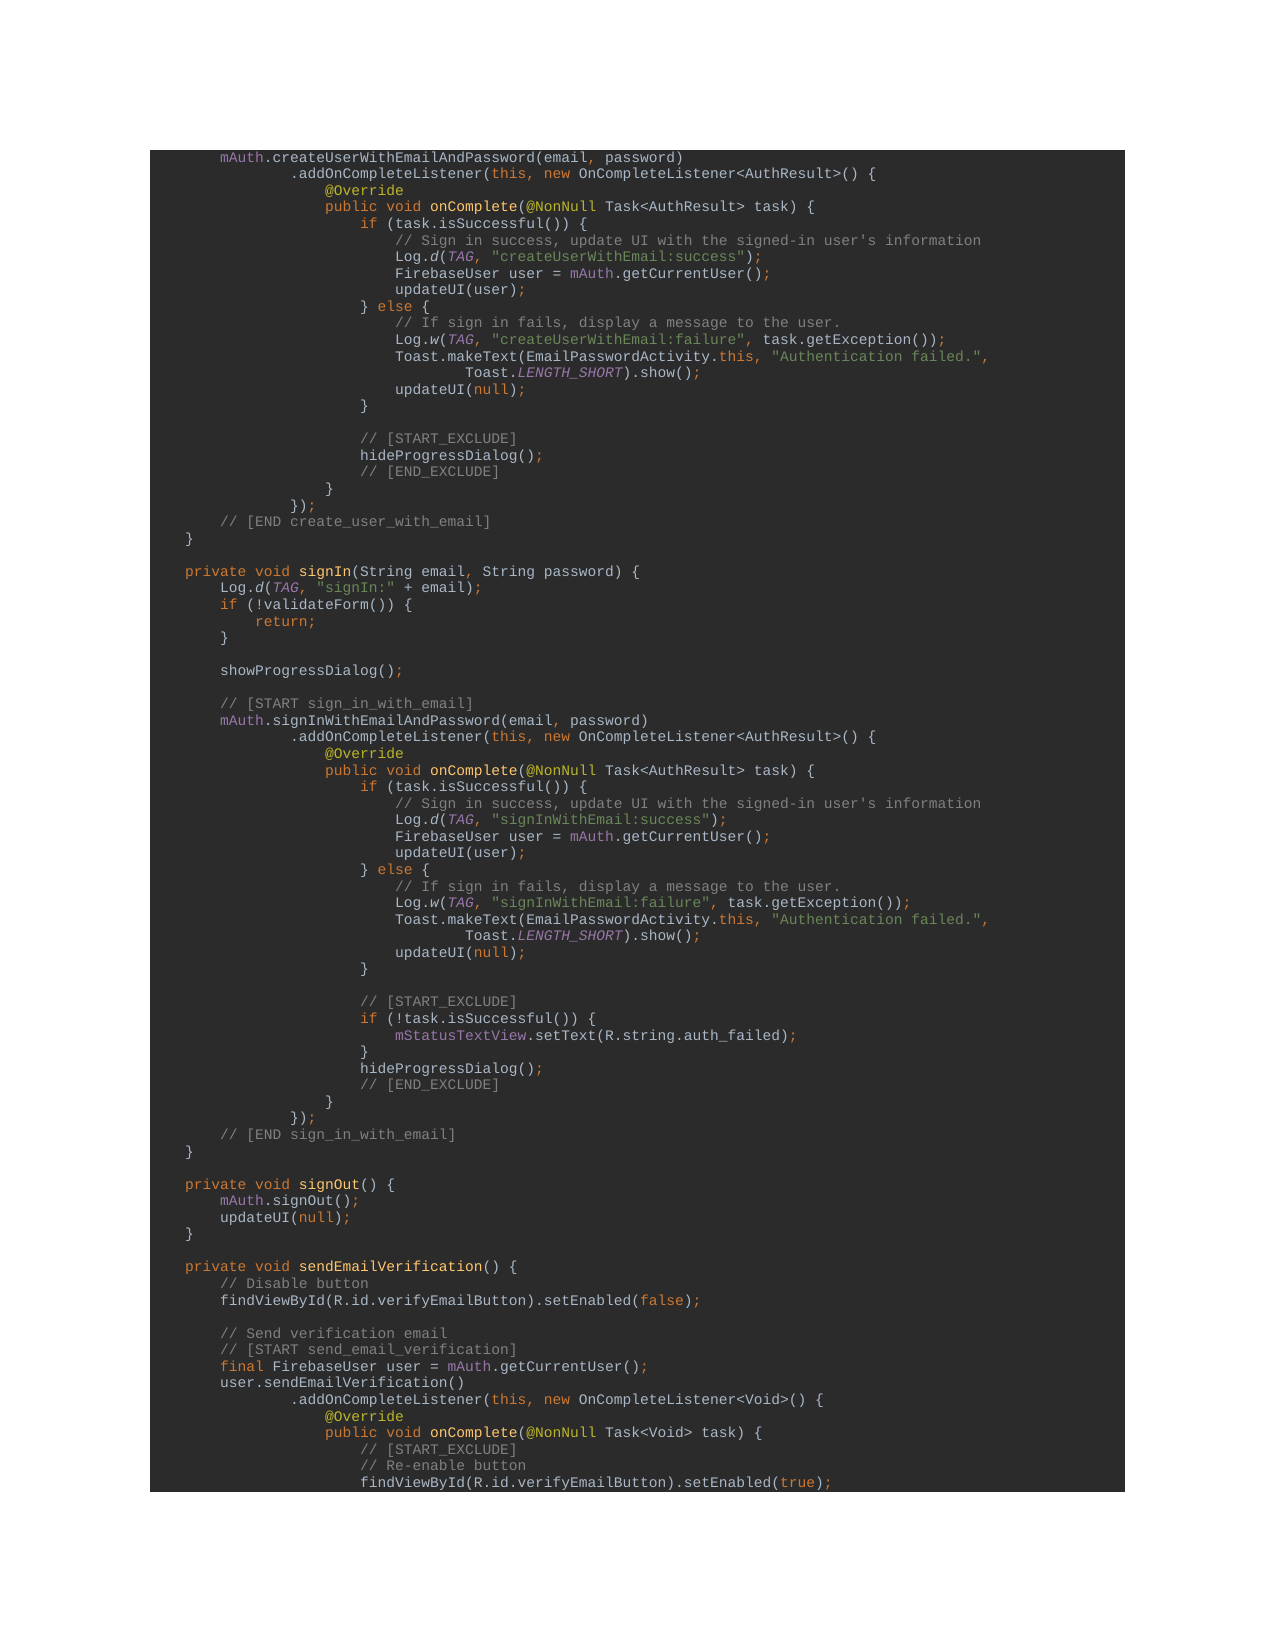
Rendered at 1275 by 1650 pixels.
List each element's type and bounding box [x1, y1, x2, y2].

text [150, 150, 1125, 1492]
